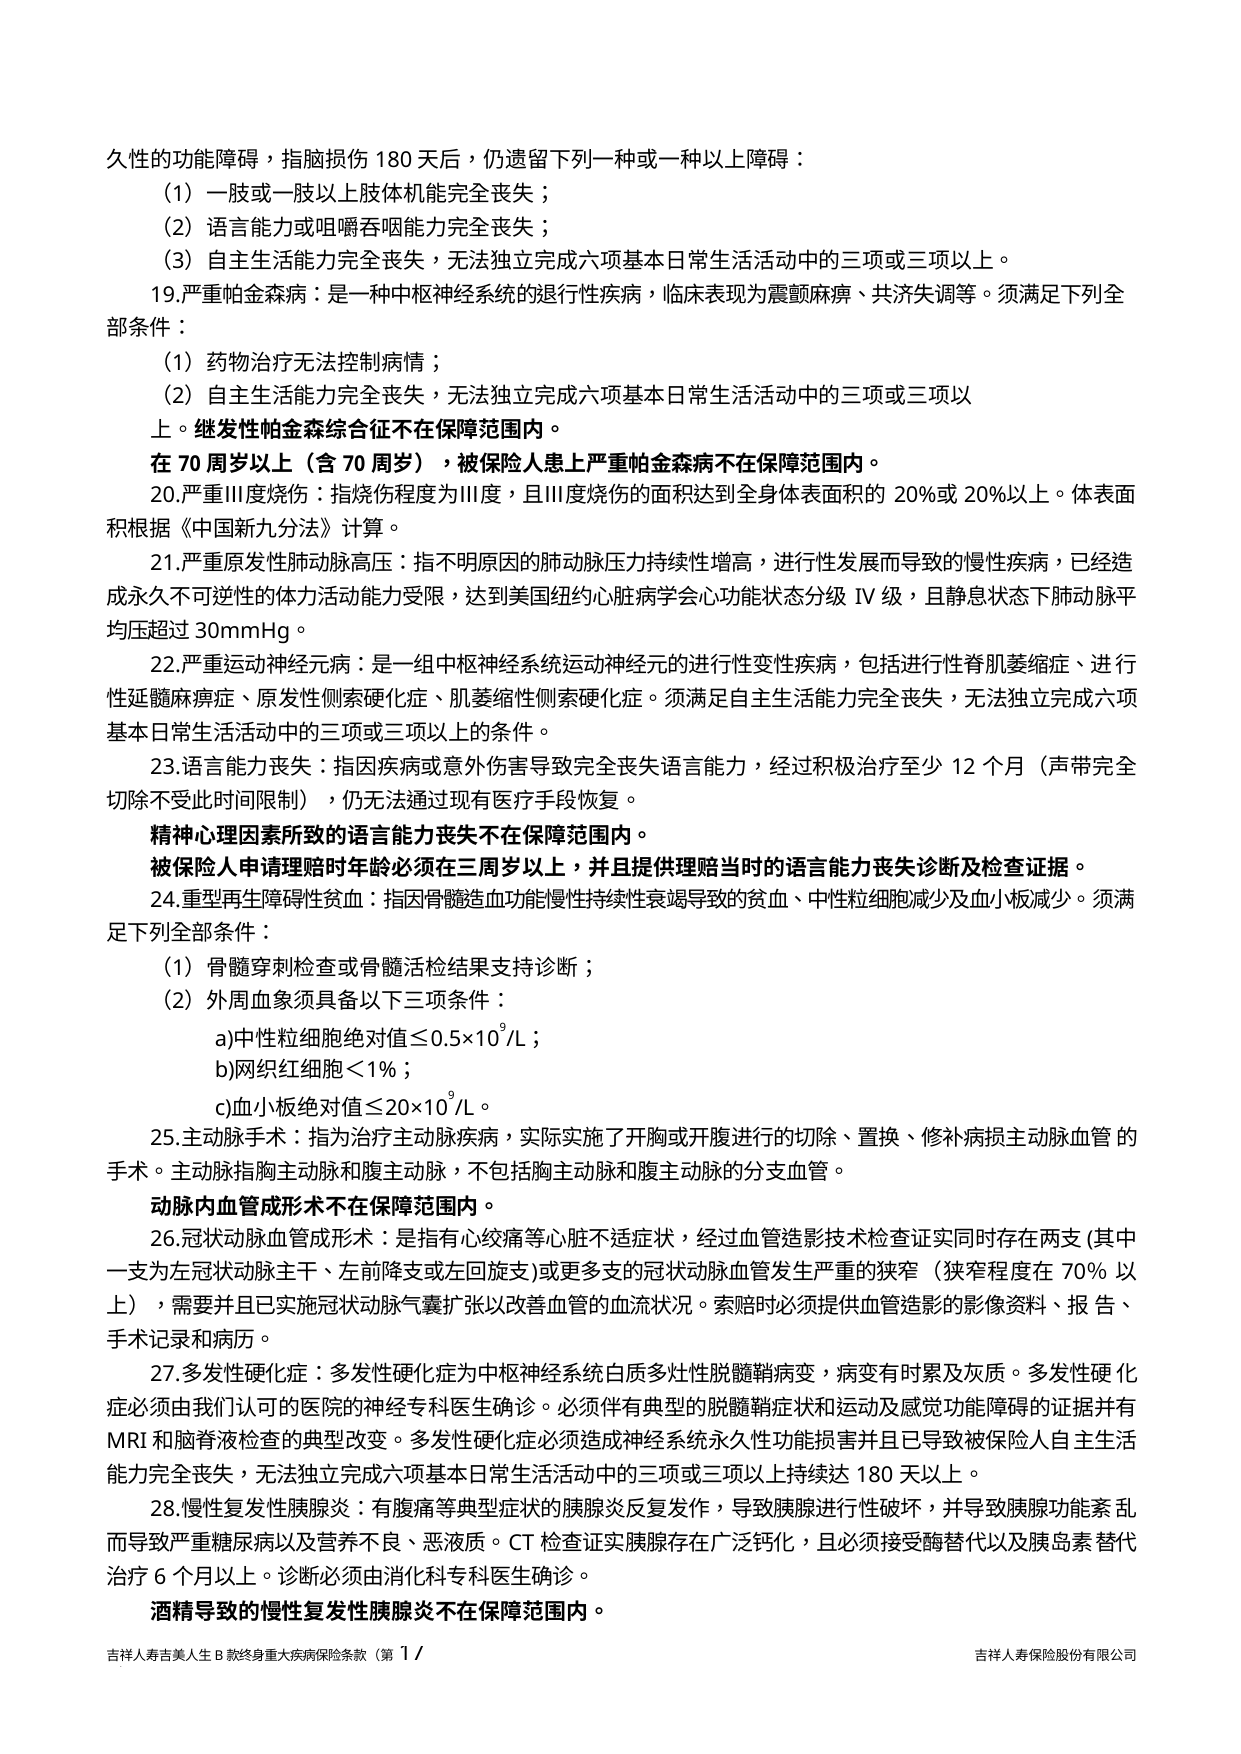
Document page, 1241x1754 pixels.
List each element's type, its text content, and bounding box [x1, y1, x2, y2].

text （2）外周血象须具备以下三项条件： [150, 985, 1159, 1015]
text 被保险人申请理赔时年龄必须在三周岁以上，并且提供理赔当时的语言能力丧失诊断及检查证据。 [150, 852, 1159, 882]
text （1）一肢或一肢以上肢体机能完全丧失； [150, 178, 1159, 208]
text 在 70 周岁以上（含 70 周岁），被保险人患上严重帕金森病不在保障范围内。 [150, 448, 1159, 477]
text 23.语言能力丧失：指因疾病或意外伤害导致完全丧失语言能力，经过积极治疗至少 12 个月（声带完全切除不受此时间限制），仍无法通过现有医疗手段恢复。 [106, 751, 1137, 814]
text 动脉内血管成形术不在保障范围内。 [150, 1191, 1159, 1221]
text 22.严重运动神经元病：是一组中枢神经系统运动神经元的进行性变性疾病，包括进行性脊肌萎缩症、进行性延髓麻痹症、原发性侧索硬化症、肌萎缩性侧索硬化症。须满足自主生活能力完全丧失，无法独立完成六项基本日常生活活动中的三项或三项以上的条件。 [106, 649, 1138, 746]
text （3）自主生活能力完全丧失，无法独立完成六项基本日常生活活动中的三项或三项以上。 [150, 245, 1159, 275]
text 20.严重Ⅲ度烧伤：指烧伤程度为Ⅲ度，且Ⅲ度烧伤的面积达到全身体表面积的 20%或 20%以上。体表面积根据《中国新九分法》计算。 [106, 479, 1137, 543]
text （2）自主生活能力完全丧失，无法独立完成六项基本日常生活活动中的三项或三项以上。继发性帕金森综合征不在保障范围内。 [150, 380, 1014, 444]
text 26.冠状动脉血管成形术：是指有心绞痛等心脏不适症状，经过血管造影技术检查证实同时存在两支(其中一支为左冠状动脉主干、左前降支或左回旋支)或更多支的冠状动脉血管发生严重的狭窄（狭窄程度在 70％ 以上），需要并且已实施冠状动脉气囊扩张以改善血管的血流状况。索赔时必须提供血管造影的影像资料、报告、手术记录和病历。 [106, 1223, 1137, 1353]
text 久性的功能障碍，指脑损伤 180 天后，仍遗留下列一种或一种以上障碍： [106, 144, 1159, 174]
text 21.严重原发性肺动脉高压：指不明原因的肺动脉压力持续性增高，进行性发展而导致的慢性疾病，已经造成永久不可逆性的体力活动能力受限，达到美国纽约心脏病学会心功能状态分级 IV 级，且静息状态下肺动脉平均压超过 30mmHg。 [106, 547, 1138, 644]
text 19.严重帕金森病：是一种中枢神经系统的退行性疾病，临床表现为震颤麻痹、共济失调等。须满足下列全部条件： [106, 278, 1137, 342]
text 25.主动脉手术：指为治疗主动脉疾病，实际实施了开胸或开腹进行的切除、置换、修补病损主动脉血管的手术。主动脉指胸主动脉和腹主动脉，不包括胸主动脉和腹主动脉的分支血管。 [106, 1122, 1138, 1186]
text 精神心理因素所致的语言能力丧失不在保障范围内。 [150, 820, 1159, 849]
text （1）药物治疗无法控制病情； [150, 347, 1159, 376]
text （1）骨髓穿刺检查或骨髓活检结果支持诊断； [150, 952, 1159, 982]
text 28.慢性复发性胰腺炎：有腹痛等典型症状的胰腺炎反复发作，导致胰腺进行性破坏，并导致胰腺功能紊乱而导致严重糖尿病以及营养不良、恶液质。CT 检查证实胰腺存在广泛钙化，且必须接受酶替代以及胰岛素替代治疗 6 个月以上。诊断必须由消化科专科医生确诊。 [106, 1493, 1138, 1591]
text （2）语言能力或咀嚼吞咽能力完全丧失； [150, 211, 1159, 241]
text c)血小板绝对值≤20×109/L。 [214, 1087, 1159, 1122]
text a)中性粒细胞绝对值≤0.5×109/L； [214, 1019, 1159, 1053]
text 24.重型再生障碍性贫血：指因骨髓造血功能慢性持续性衰竭导致的贫血、中性粒细胞减少及血小板减少。须满足下列全部条件： [106, 884, 1147, 947]
text b)网织红细胞＜1%； [214, 1054, 1159, 1083]
text 酒精导致的慢性复发性胰腺炎不在保障范围内。 [150, 1596, 1159, 1626]
text 27.多发性硬化症：多发性硬化症为中枢神经系统白质多灶性脱髓鞘病变，病变有时累及灰质。多发性硬化症必须由我们认可的医院的神经专科医生确诊。必须伴有典型的脱髓鞘症状和运动及感觉功能障碍的证据并有 MRI 和脑脊液检查的典型改变。多发性硬化症必须造成神经系统永久性功能损害并且已导致被保险人自主生活能力完全丧失，无法独立完成六项基本日常生活活动中的三项或三项以上持续达 180 天以上。 [106, 1358, 1138, 1489]
